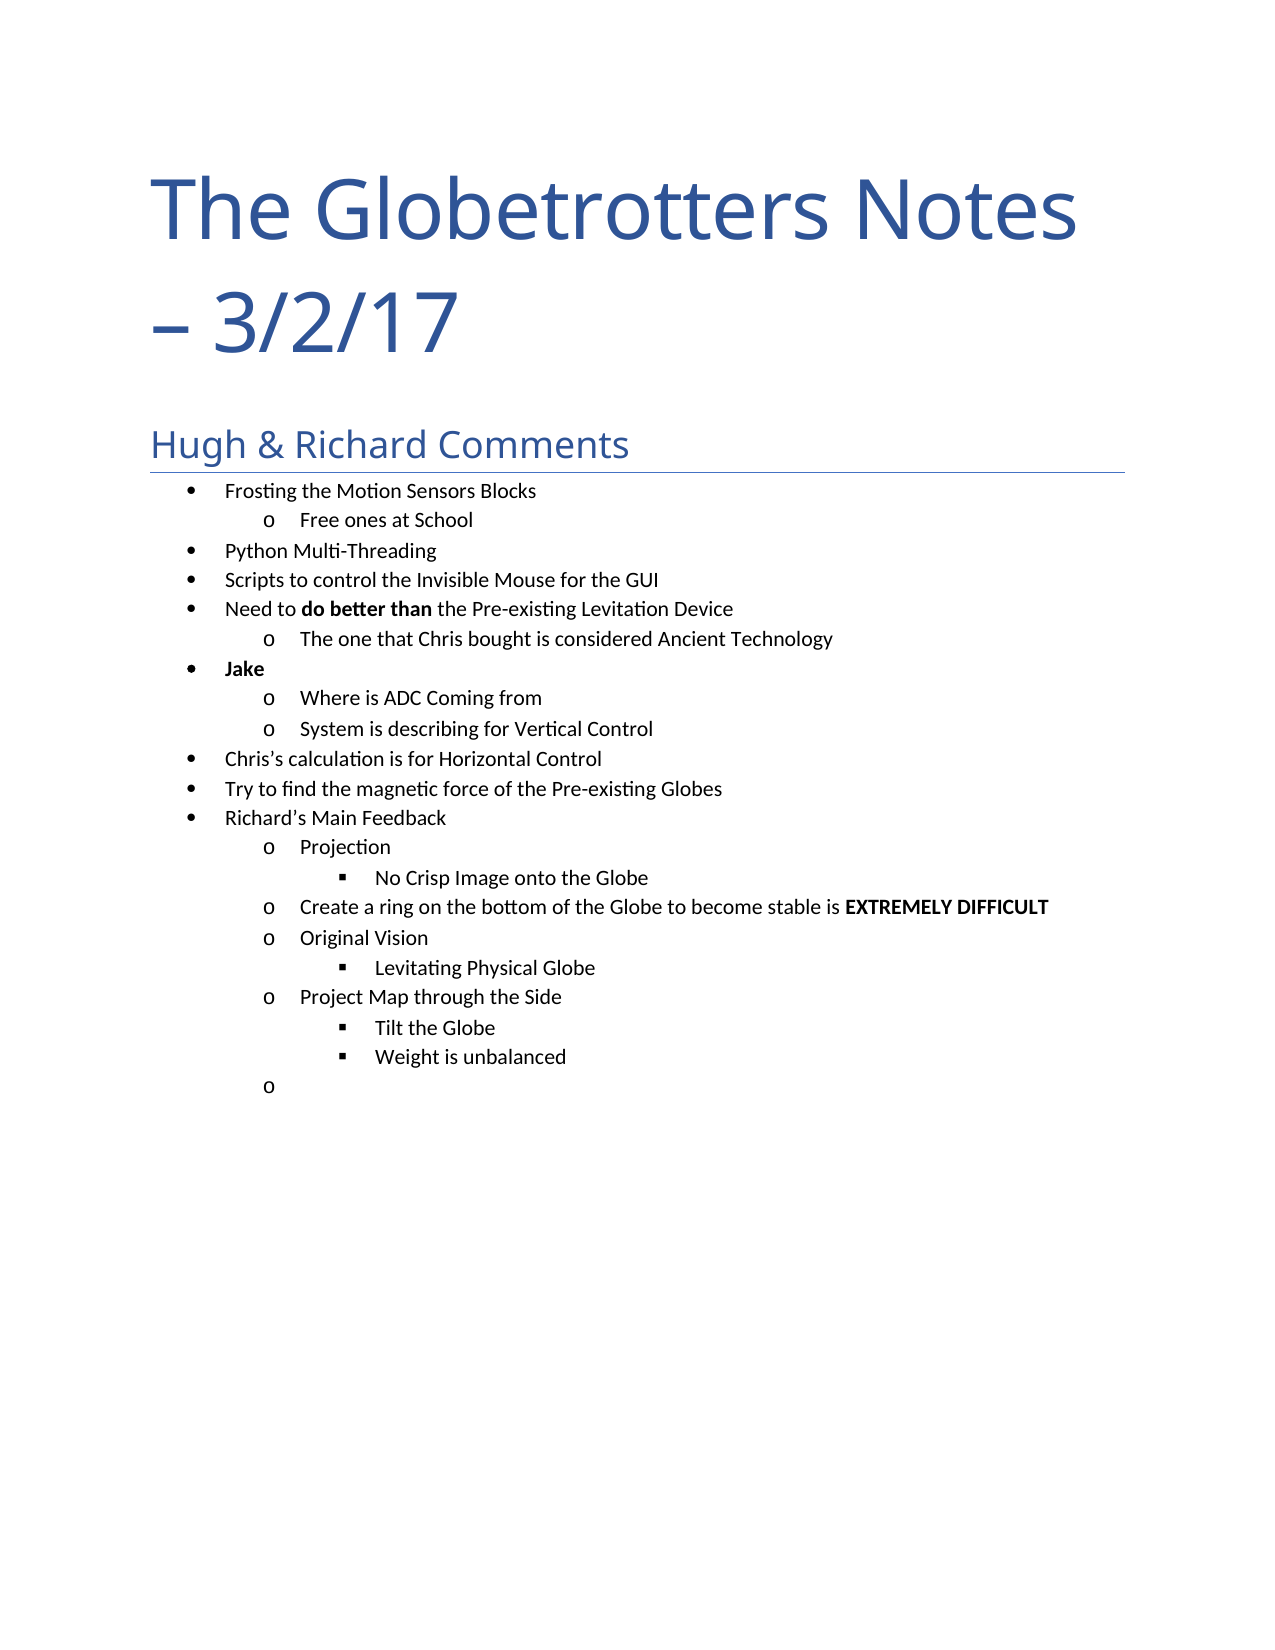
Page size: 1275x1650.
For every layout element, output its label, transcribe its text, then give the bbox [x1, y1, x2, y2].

list Levitating Physical Globe [337, 954, 1125, 981]
list Need to do better than the Pre-existing Levitation Device [187, 595, 1125, 622]
list Try to find the magnetic force of the Pre-existing Globes [187, 775, 1125, 801]
title The Globetrotters Notes – 3/2/17 [150, 150, 1125, 377]
subtitle Hugh & Richard Comments [150, 419, 1125, 472]
list The one that Chris bought is considered Ancient Technology [262, 625, 1125, 652]
list System is describing for Vertical Control [262, 715, 1125, 743]
list Chris’s calculation is for Horizontal Control [187, 746, 1125, 772]
list Original Vision [262, 924, 1125, 951]
list Jake [187, 655, 1125, 682]
list Python Multi-Threading [187, 537, 1125, 563]
list Richard’s Main Feedback [187, 804, 1125, 831]
list Tilt the Globe [337, 1014, 1125, 1041]
list Free ones at School [262, 506, 1125, 534]
list Scripts to control the Invisible Mouse for the GUI [187, 566, 1125, 593]
list Create a ring on the bottom of the Globe to become stable is EXTREMELY DIFFICULT [262, 893, 1125, 921]
list Weight is unbalanced [337, 1043, 1125, 1070]
list Projection [262, 833, 1125, 861]
list No Crisp Image onto the Globe [337, 864, 1125, 891]
list Where is ADC Coming from [262, 684, 1125, 712]
list Project Map through the Side [262, 983, 1125, 1011]
list Frosting the Motion Sensors Blocks [187, 477, 1125, 504]
